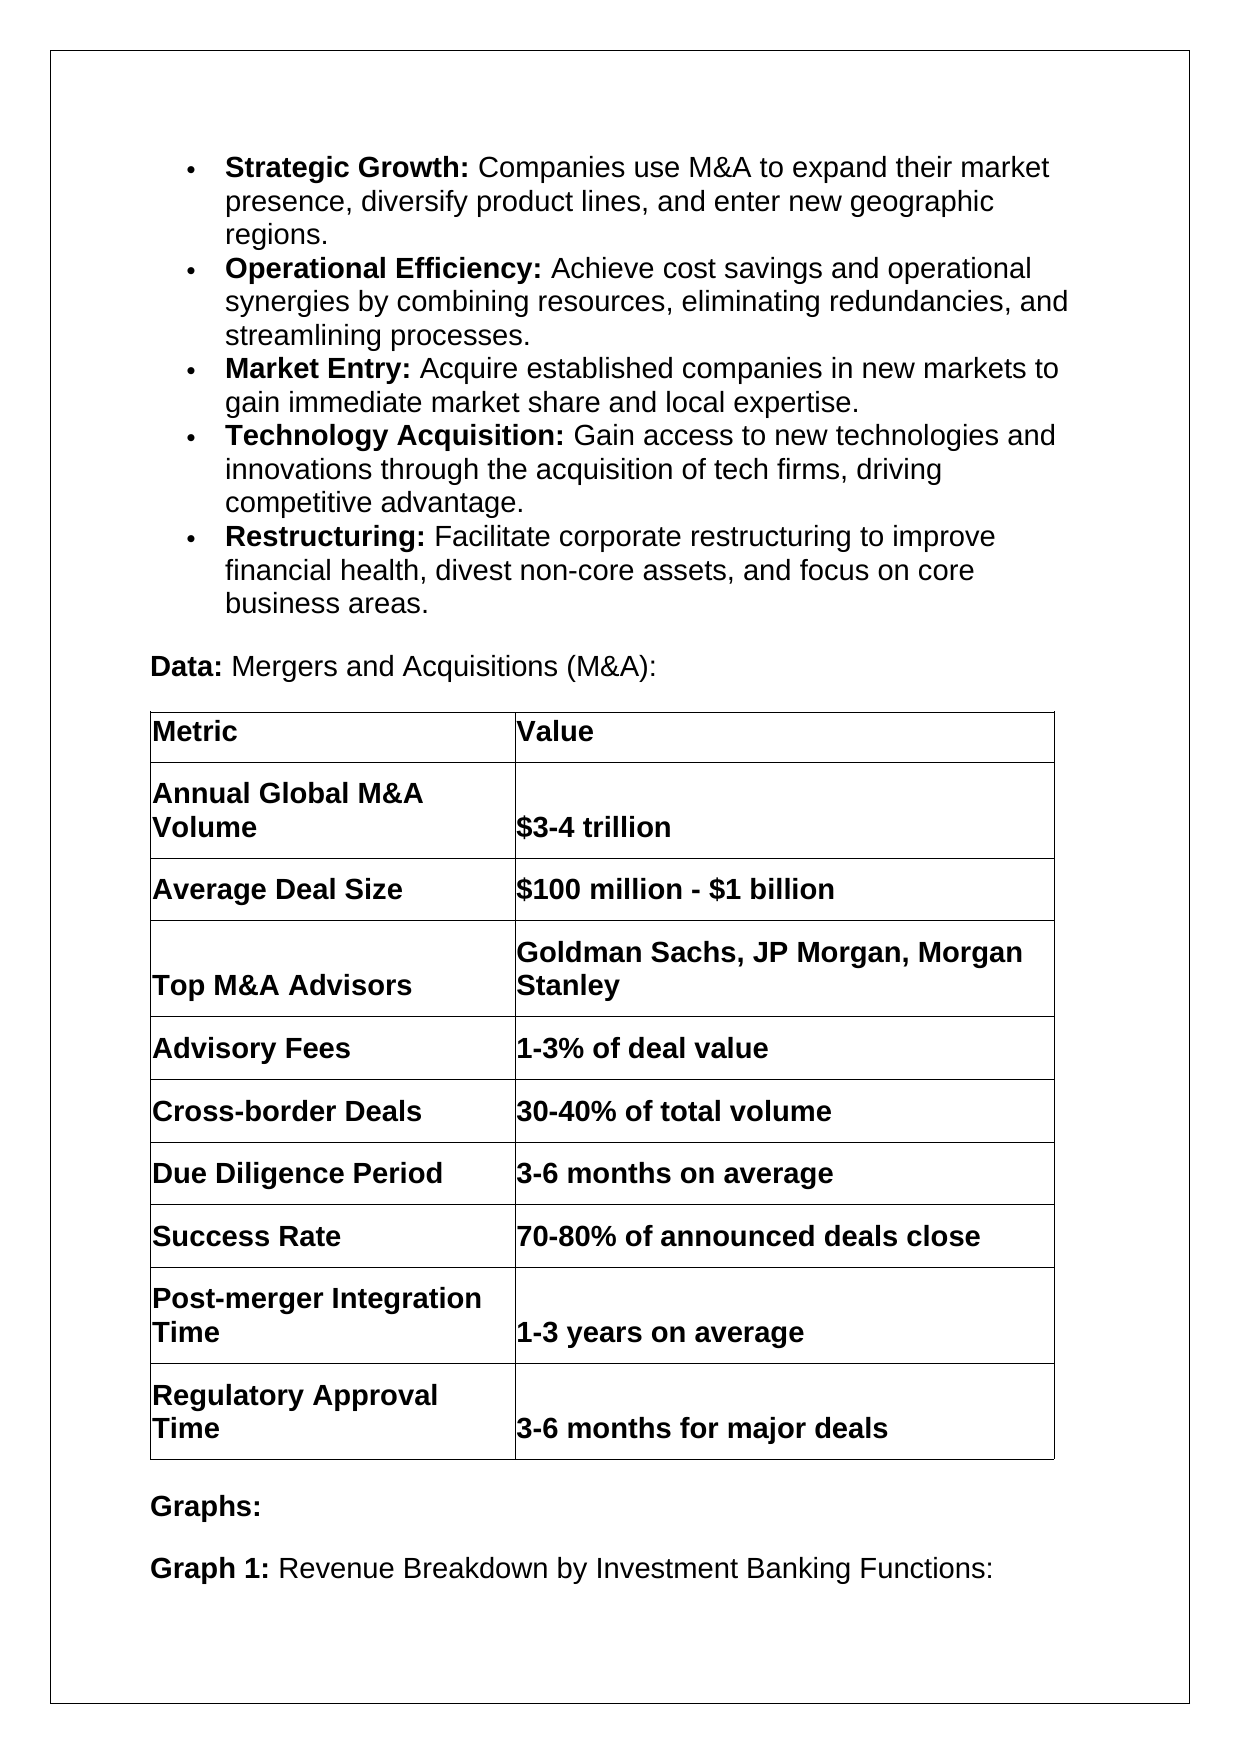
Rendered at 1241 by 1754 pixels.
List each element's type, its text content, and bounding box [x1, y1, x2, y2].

table_cell 3-6 months for major deals [516, 1364, 1054, 1459]
table_cell 3-6 months on average [516, 1143, 1054, 1204]
table_cell $100 million - $1 billion [516, 859, 1054, 920]
table_cell 1-3% of deal value [516, 1017, 1054, 1079]
text Graphs: [150, 1489, 1090, 1522]
table_cell Advisory Fees [151, 1017, 515, 1079]
text Data: Mergers and Acquisitions (M&A): [150, 649, 1090, 682]
table_header Metric [151, 713, 515, 761]
table_cell Average Deal Size [151, 859, 515, 920]
table_cell Regulatory Approval Time [151, 1364, 515, 1459]
table_cell 30-40% of total volume [516, 1080, 1054, 1141]
table_header Value [516, 713, 1054, 761]
list Operational Efficiency: Achieve cost savings and operational synergies by combining resources, eliminating redundancies, and streamlining processes. [187, 251, 1090, 351]
table_cell Post-merger Integration Time [151, 1268, 515, 1363]
table_cell 1-3 years on average [516, 1268, 1054, 1363]
table_cell Goldman Sachs, JP Morgan, Morgan Stanley [516, 921, 1054, 1016]
list Market Entry: Acquire established companies in new markets to gain immediate market share and local expertise. [187, 351, 1090, 418]
list Strategic Growth: Companies use M&A to expand their market presence, diversify product lines, and enter new geographic regions. [187, 150, 1090, 251]
table_cell Top M&A Advisors [151, 921, 515, 1016]
list Restructuring: Facilitate corporate restructuring to improve financial health, divest non-core assets, and focus on core business areas. [187, 519, 1090, 619]
table_cell Annual Global M&A Volume [151, 763, 515, 857]
table_cell $3-4 trillion [516, 763, 1054, 857]
table_cell Due Diligence Period [151, 1143, 515, 1204]
table_cell Success Rate [151, 1205, 515, 1267]
text Graph 1: Revenue Breakdown by Investment Banking Functions: [150, 1551, 1090, 1585]
table_cell 70-80% of announced deals close [516, 1205, 1054, 1267]
table_cell Cross-border Deals [151, 1080, 515, 1141]
list Technology Acquisition: Gain access to new technologies and innovations through the acquisition of tech firms, driving competitive advantage. [187, 418, 1090, 519]
